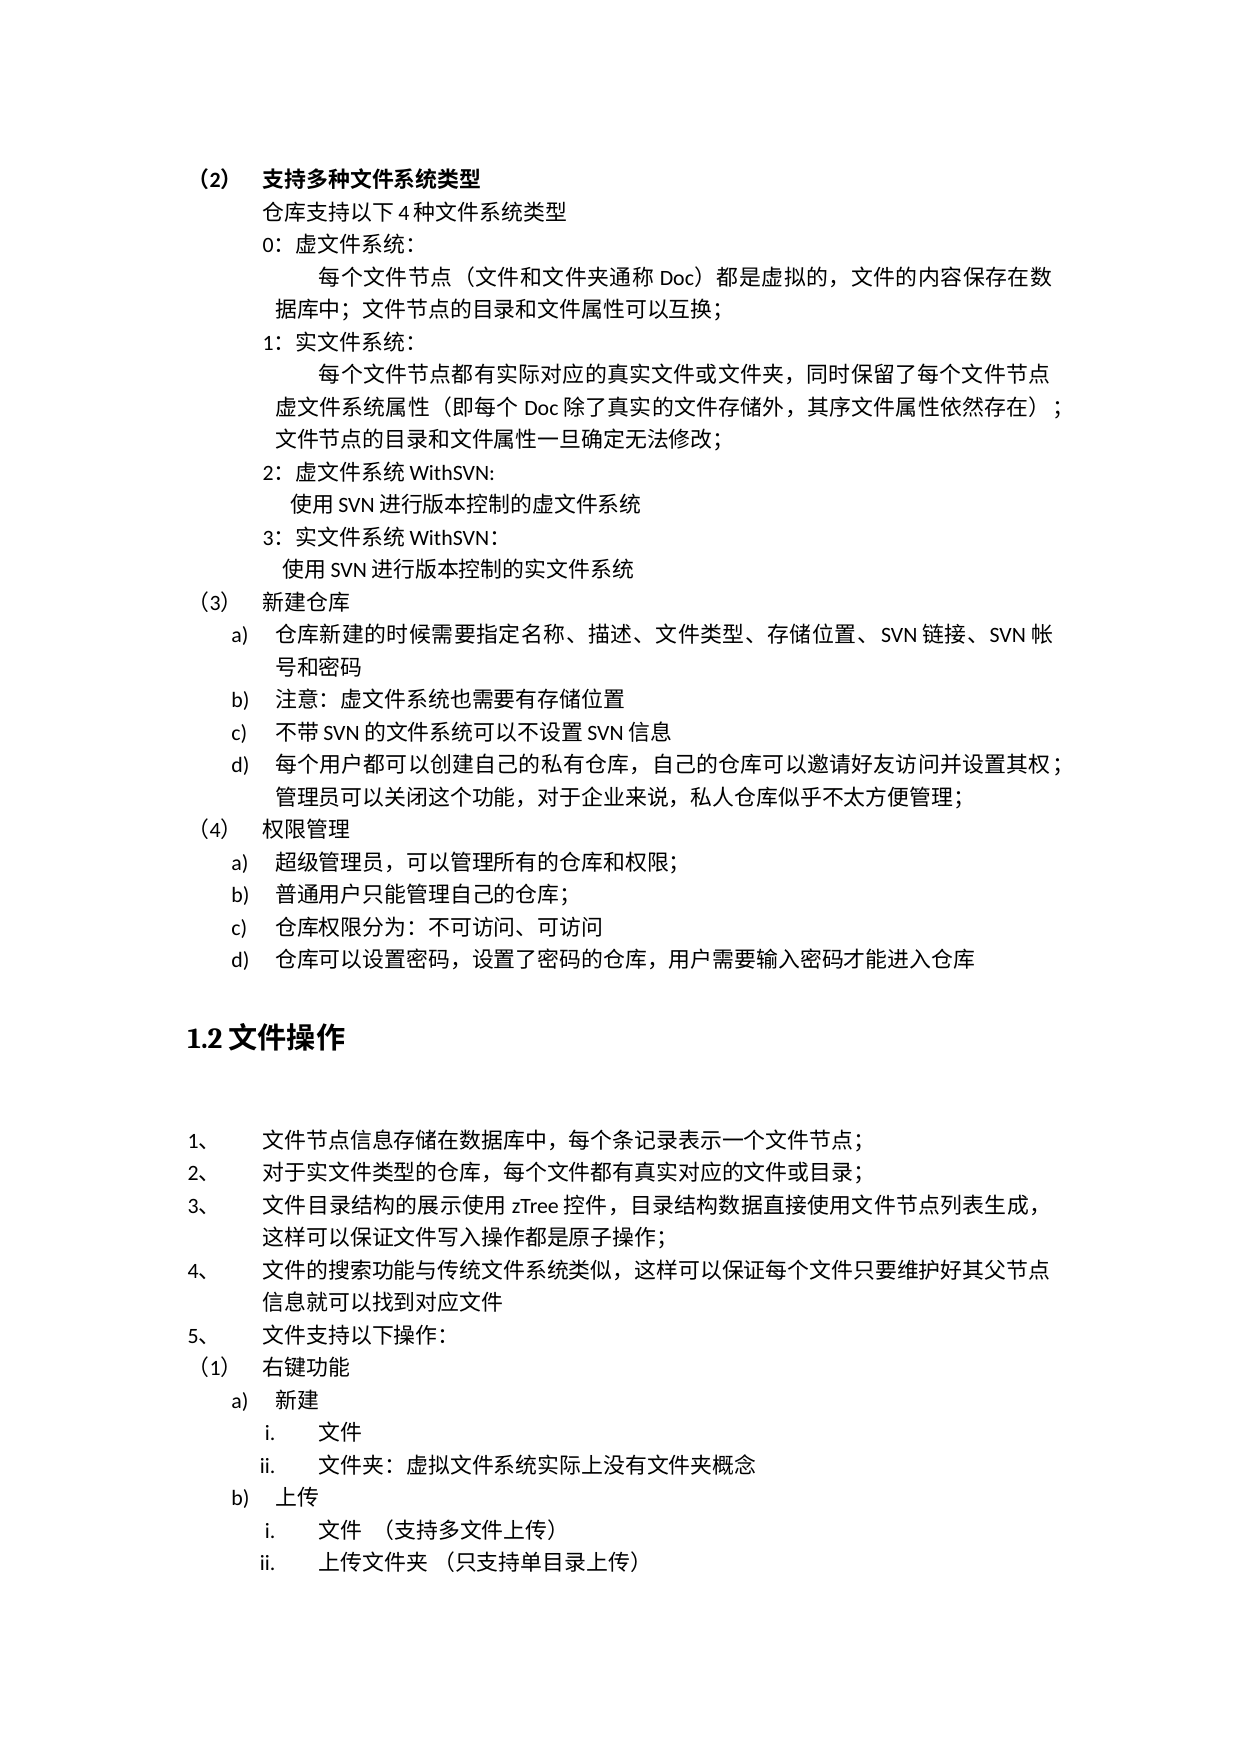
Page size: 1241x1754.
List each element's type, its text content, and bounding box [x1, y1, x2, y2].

list 普通用户只能管理自己的仓库； [231, 877, 1053, 909]
list 文件夹：虚拟文件系统实际上没有文件夹概念 [275, 1447, 1053, 1480]
subtitle 1.2文件操作 [187, 1004, 1053, 1069]
list 超级管理员，可以管理所有的仓库和权限； [231, 844, 1053, 877]
list 文件节点信息存储在数据库中，每个条记录表示一个文件节点； [187, 1122, 1053, 1155]
list 使用SVN进行版本控制的虚文件系统 [275, 487, 1053, 519]
list 上传 [231, 1480, 1053, 1512]
list 文件支持以下操作： [187, 1317, 1053, 1350]
list 仓库新建的时候需要指定名称、描述、文件类型、存储位置、SVN链接、SVN帐号和密码 [231, 617, 1053, 682]
list 仓库支持以下4种文件系统类型 [262, 194, 1053, 227]
list 1：实文件系统： [262, 324, 1053, 357]
list 权限管理 [187, 812, 1053, 844]
list 3：实文件系统WithSVN： [262, 519, 1053, 552]
list 每个文件节点（文件和文件夹通称Doc）都是虚拟的，文件的内容保存在数据库中；文件节点的目录和文件属性可以互换； [275, 259, 1053, 324]
list 每个用户都可以创建自己的私有仓库，自己的仓库可以邀请好友访问并设置其权；管理员可以关闭这个功能，对于企业来说，私人仓库似乎不太方便管理； [231, 747, 1053, 812]
list 新建 [231, 1382, 1053, 1415]
list 注意：虚文件系统也需要有存储位置 [231, 682, 1053, 714]
list 支持多种文件系统类型 [187, 162, 1053, 194]
list 0：虚文件系统： [262, 227, 1053, 259]
list 新建仓库 [187, 584, 1053, 617]
list 右键功能 [187, 1350, 1053, 1382]
list 仓库权限分为：不可访问、可访问 [231, 909, 1053, 942]
list 文件的搜索功能与传统文件系统类似，这样可以保证每个文件只要维护好其父节点信息就可以找到对应文件 [187, 1252, 1053, 1317]
list 每个文件节点都有实际对应的真实文件或文件夹，同时保留了每个文件节点虚文件系统属性（即每个Doc除了真实的文件存储外，其序文件属性依然存在）；文件节点的目录和文件属性一旦确定无法修改； [275, 357, 1053, 454]
list 仓库可以设置密码，设置了密码的仓库，用户需要输入密码才能进入仓库 [231, 942, 1053, 974]
list 文件目录结构的展示使用zTree控件，目录结构数据直接使用文件节点列表生成，这样可以保证文件写入操作都是原子操作； [187, 1187, 1053, 1252]
list 文件 （支持多文件上传） [275, 1512, 1053, 1545]
list 上传文件夹 （只支持单目录上传） [275, 1545, 1053, 1577]
list 不带SVN的文件系统可以不设置SVN信息 [231, 714, 1053, 747]
list 使用SVN进行版本控制的实文件系统 [262, 552, 1053, 584]
list 2：虚文件系统WithSVN: [262, 454, 1053, 487]
list 文件 [275, 1415, 1053, 1447]
list 对于实文件类型的仓库，每个文件都有真实对应的文件或目录； [187, 1155, 1053, 1187]
